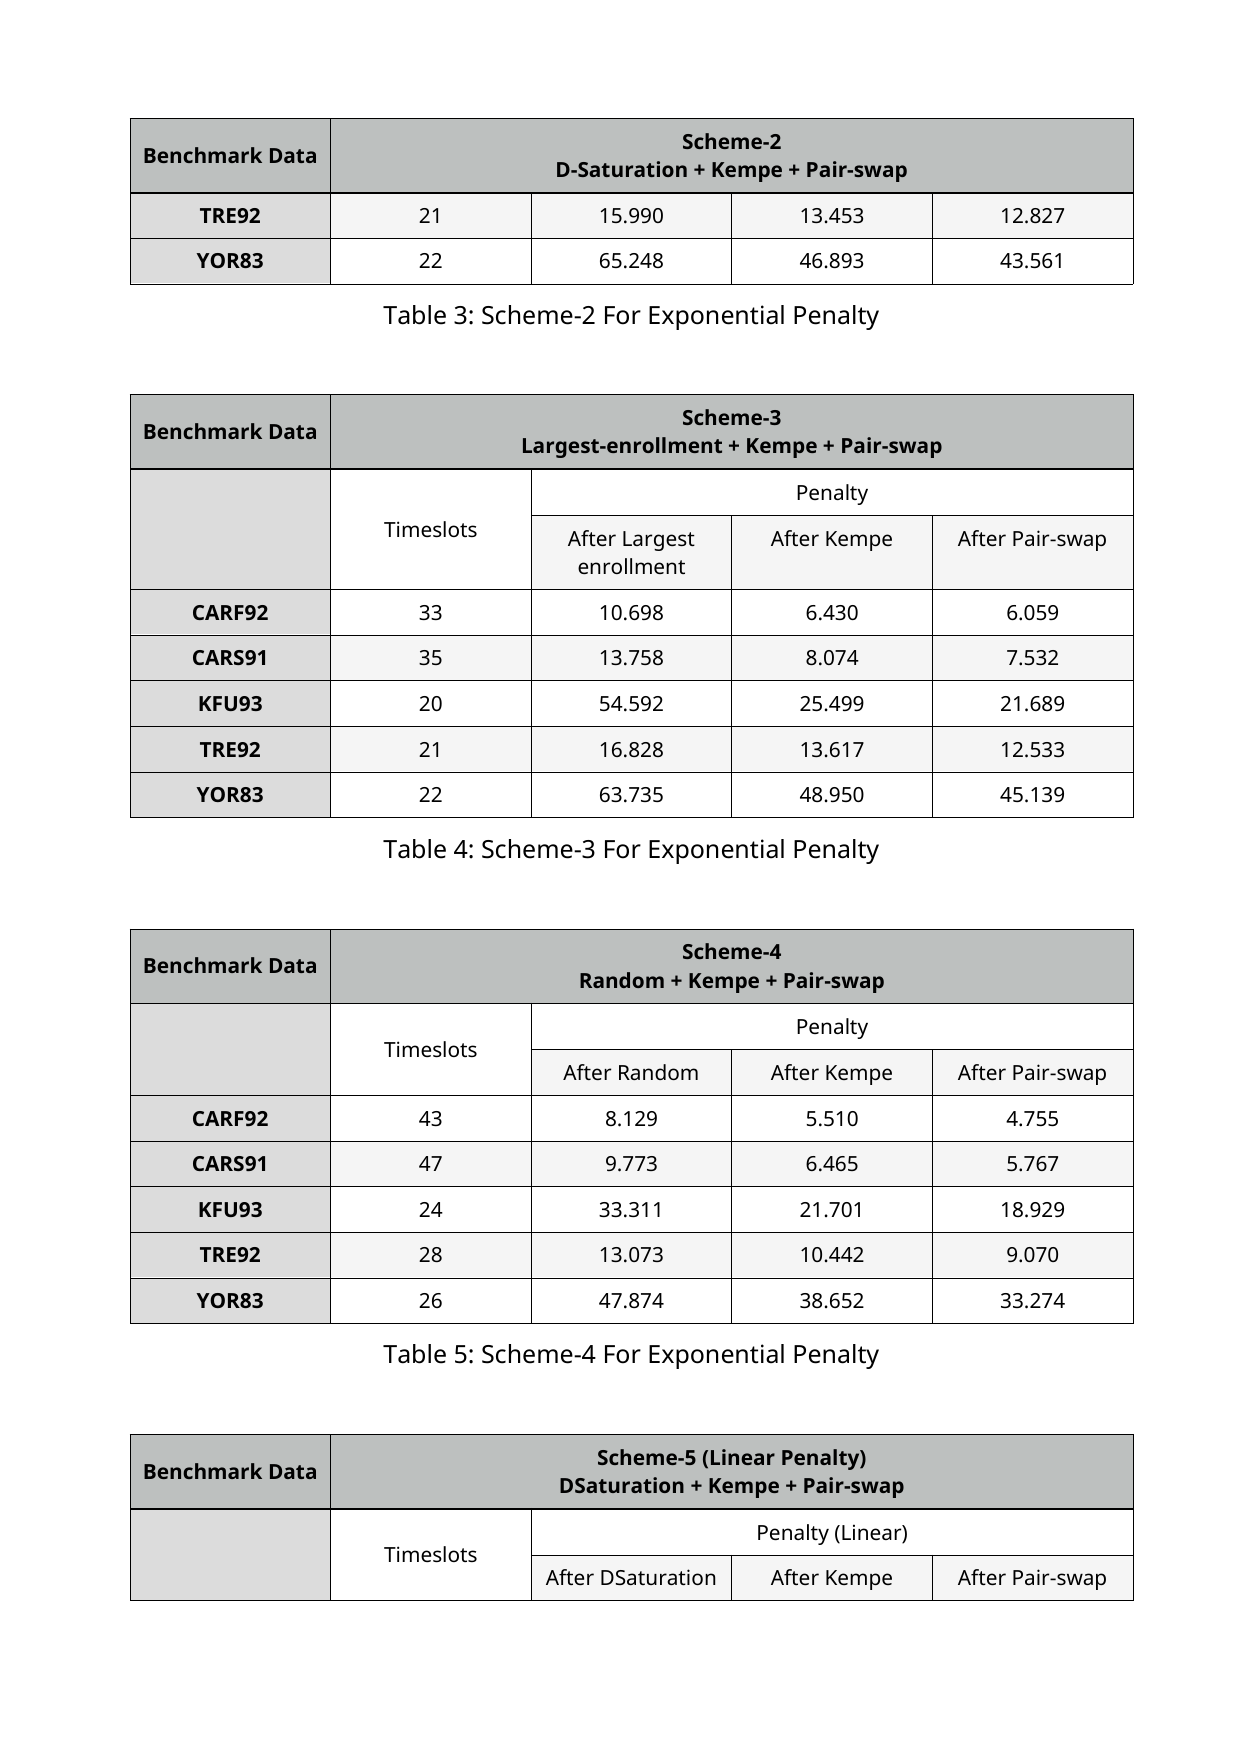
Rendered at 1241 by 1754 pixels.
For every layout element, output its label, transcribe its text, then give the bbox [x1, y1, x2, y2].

table_cell 13.758 [532, 636, 731, 680]
table_cell 48.950 [732, 773, 932, 817]
table_cell 10.698 [532, 590, 731, 634]
table_cell Table 5: Scheme-4 For Exponential Penalty [130, 1324, 1133, 1371]
table_cell 35 [331, 636, 531, 680]
table_cell After Kempe [732, 516, 932, 589]
table_cell 15.990 [532, 194, 731, 238]
table_cell 33 [331, 590, 531, 634]
table_cell CARS91 [131, 1142, 330, 1186]
table_cell 5.767 [933, 1142, 1133, 1186]
table_cell 33.311 [532, 1187, 731, 1232]
table_cell CARF92 [131, 590, 330, 634]
table_cell 63.735 [532, 773, 731, 817]
table_cell 7.532 [933, 636, 1133, 680]
table_cell 21 [331, 194, 531, 238]
table_cell 47.874 [532, 1279, 731, 1323]
table_cell 24 [331, 1187, 531, 1232]
table_cell TRE92 [131, 1233, 330, 1277]
table_cell 43.561 [933, 239, 1133, 283]
table_cell 9.773 [532, 1142, 731, 1186]
table_cell 45.139 [933, 773, 1133, 817]
table_cell Timeslots [331, 1004, 531, 1095]
table_header Scheme-3 Largest-enrollment + Kempe + Pair-swap [331, 395, 1133, 468]
table_cell 8.129 [532, 1096, 731, 1141]
table_cell 43 [331, 1096, 531, 1141]
table_cell [131, 1510, 330, 1600]
table_cell 16.828 [532, 727, 731, 771]
table_cell 21.701 [732, 1187, 932, 1232]
table_cell 47 [331, 1142, 531, 1186]
table_cell 13.453 [732, 194, 932, 238]
table_cell After DSaturation [532, 1556, 731, 1600]
table_cell 9.070 [933, 1233, 1133, 1277]
table_cell Table 3: Scheme-2 For Exponential Penalty [130, 285, 1133, 332]
table_cell Penalty [532, 1004, 1133, 1049]
table_header Benchmark Data [131, 119, 330, 192]
table_cell 46.893 [732, 239, 932, 283]
table_cell 20 [331, 681, 531, 726]
table_cell After Kempe [732, 1050, 932, 1095]
table_cell 54.592 [532, 681, 731, 726]
table_cell YOR83 [131, 239, 330, 283]
table_cell 26 [331, 1279, 531, 1323]
table_cell After Pair-swap [933, 1556, 1133, 1600]
table_cell After Largest enrollment [532, 516, 731, 589]
table_cell 6.430 [732, 590, 932, 634]
table_cell 12.533 [933, 727, 1133, 771]
table_cell After Random [532, 1050, 731, 1095]
table_cell CARS91 [131, 636, 330, 680]
table_header Benchmark Data [131, 1435, 330, 1508]
table_cell 8.074 [732, 636, 932, 680]
table_cell 28 [331, 1233, 531, 1277]
table_cell 22 [331, 239, 531, 283]
table_cell 25.499 [732, 681, 932, 726]
table_cell After Pair-swap [933, 1050, 1133, 1095]
table_cell 65.248 [532, 239, 731, 283]
table_cell Penalty (Linear) [532, 1510, 1133, 1554]
table_cell [131, 1004, 330, 1095]
table_cell KFU93 [131, 681, 330, 726]
table_cell 13.073 [532, 1233, 731, 1277]
table_cell TRE92 [131, 727, 330, 771]
table_cell 4.755 [933, 1096, 1133, 1141]
table_cell 38.652 [732, 1279, 932, 1323]
table_cell TRE92 [131, 194, 330, 238]
table_cell Timeslots [331, 470, 531, 589]
table_header Benchmark Data [131, 395, 330, 468]
table_cell 12.827 [933, 194, 1133, 238]
table_cell 6.465 [732, 1142, 932, 1186]
table_cell After Pair-swap [933, 516, 1133, 589]
table_cell YOR83 [131, 773, 330, 817]
table_cell 21.689 [933, 681, 1133, 726]
table_cell Table 4: Scheme-3 For Exponential Penalty [130, 818, 1133, 866]
table_cell YOR83 [131, 1279, 330, 1323]
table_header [331, 119, 1133, 192]
table_cell KFU93 [131, 1187, 330, 1232]
table_cell [131, 470, 330, 589]
table_header Scheme-4 Random + Kempe + Pair-swap [331, 930, 1133, 1003]
table_cell After Kempe [732, 1556, 932, 1600]
table_cell 21 [331, 727, 531, 771]
table_cell 18.929 [933, 1187, 1133, 1232]
table_cell Penalty [532, 470, 1133, 515]
table_cell 22 [331, 773, 531, 817]
table_cell 6.059 [933, 590, 1133, 634]
table_cell 33.274 [933, 1279, 1133, 1323]
table_cell CARF92 [131, 1096, 330, 1141]
table_header Benchmark Data [131, 930, 330, 1003]
table_cell 10.442 [732, 1233, 932, 1277]
table_cell Timeslots [331, 1510, 531, 1600]
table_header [331, 1435, 1133, 1508]
table_cell 13.617 [732, 727, 932, 771]
table_cell 5.510 [732, 1096, 932, 1141]
